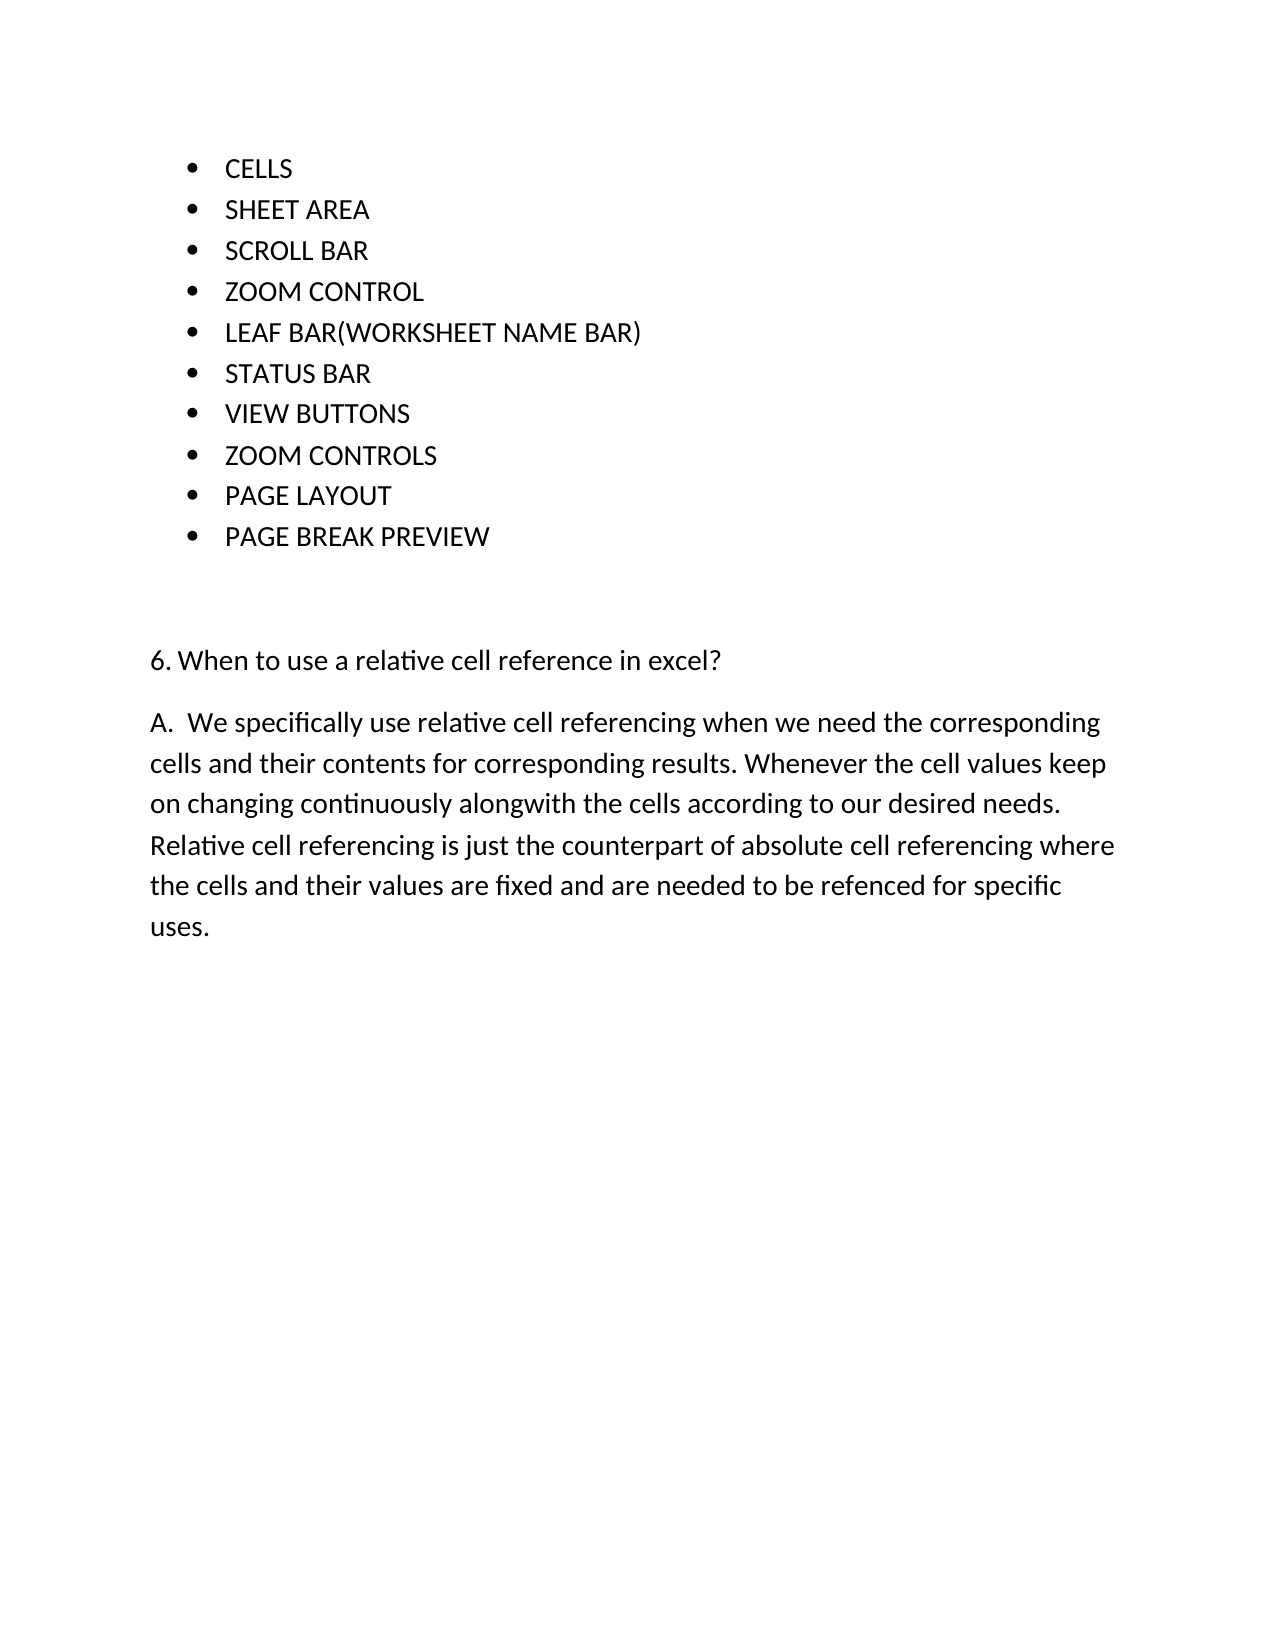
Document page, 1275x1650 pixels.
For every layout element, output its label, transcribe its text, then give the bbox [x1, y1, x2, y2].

list STATUS BAR [187, 355, 1125, 390]
list VIEW BUTTONS [187, 396, 1125, 431]
text 6. When to use a relative cell reference in excel? [150, 642, 1125, 678]
list ZOOM CONTROL [187, 273, 1125, 308]
list LEAF BAR(WORKSHEET NAME BAR) [187, 314, 1125, 349]
text A. We specifically use relative cell referencing when we need the corresponding cells and their contents for corresponding results. Whenever the cell values keep on changing continuously alongwith the cells according to our desired needs. Relative cell referencing is just the counterpart of absolute cell referencing where the cells and their values are fixed and are needed to be refenced for specific uses. [150, 704, 1125, 944]
list ZOOM CONTROLS [187, 437, 1125, 472]
list PAGE LAYOUT [187, 477, 1125, 513]
list SCROLL BAR [187, 232, 1125, 267]
list PAGE BREAK PREVIEW [187, 518, 1125, 554]
list CELLS [187, 150, 1125, 186]
list SHEET AREA [187, 191, 1125, 227]
